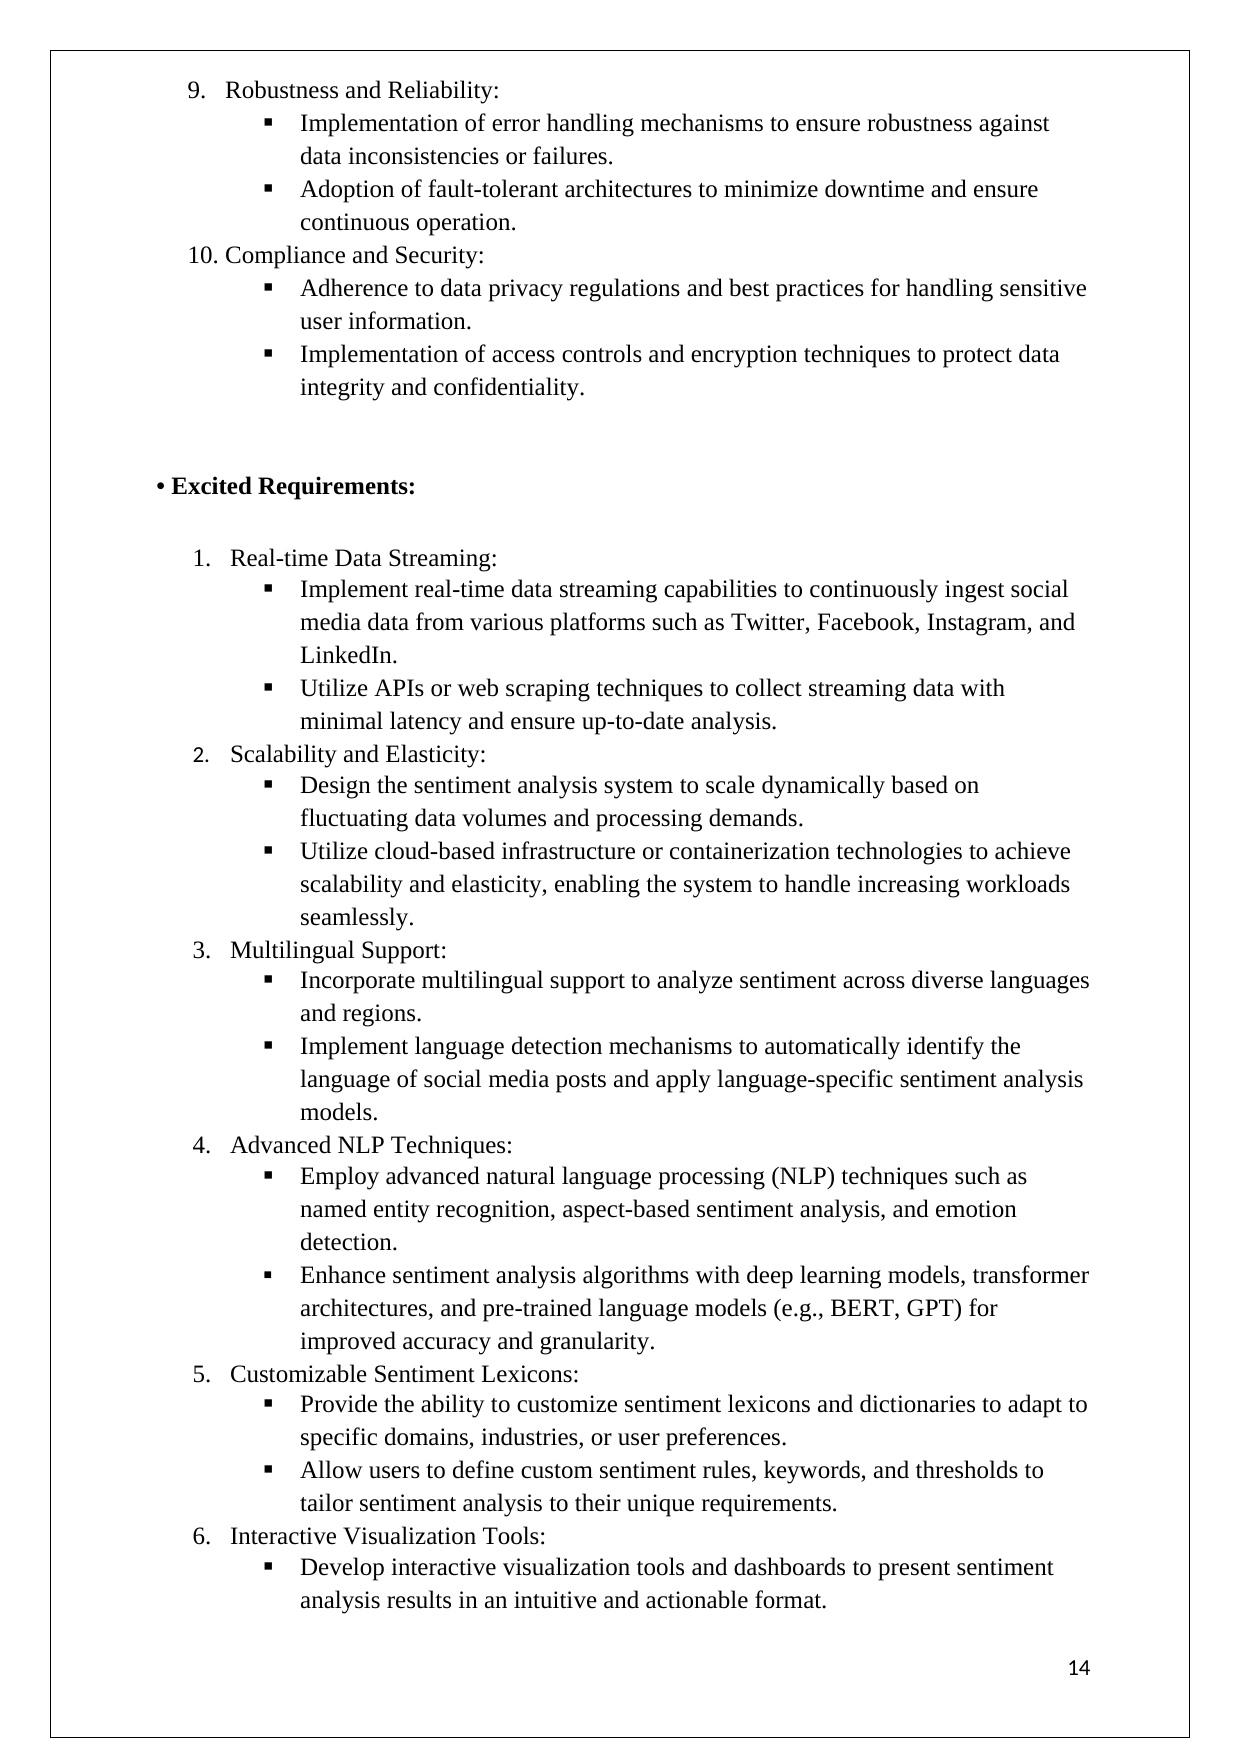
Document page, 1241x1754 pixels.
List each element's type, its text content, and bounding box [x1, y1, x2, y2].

list Design the sentiment analysis system to scale dynamically based on fluctuating data volumes and processing demands. [262, 770, 1090, 832]
list Real-time Data Streaming: [192, 543, 1090, 572]
list Scalability and Elasticity: [192, 739, 1090, 768]
list Robustness and Reliability: [187, 75, 1090, 104]
list Utilize APIs or web scraping techniques to collect streaming data with minimal latency and ensure up-to-date analysis. [262, 673, 1090, 735]
list Incorporate multilingual support to analyze sentiment across diverse languages and regions. [262, 965, 1090, 1027]
list Allow users to define custom sentiment rules, keywords, and thresholds to tailor sentiment analysis to their unique requirements. [262, 1455, 1090, 1517]
list Multilingual Support: [192, 935, 1090, 964]
list Adherence to data privacy regulations and best practices for handling sensitive user information. [262, 273, 1090, 335]
list Provide the ability to customize sentiment lexicons and dictionaries to adapt to specific domains, industries, or user preferences. [262, 1389, 1090, 1451]
list Interactive Visualization Tools: [192, 1521, 1090, 1550]
list Implement language detection mechanisms to automatically identify the language of social media posts and apply language-specific sentiment analysis models. [262, 1031, 1090, 1126]
list Advanced NLP Techniques: [192, 1130, 1090, 1159]
list Employ advanced natural language processing (NLP) techniques such as named entity recognition, aspect-based sentiment analysis, and emotion detection. [262, 1161, 1090, 1256]
list Adoption of fault-tolerant architectures to minimize downtime and ensure continuous operation. [262, 174, 1090, 236]
text • Excited Requirements: [150, 471, 1090, 500]
list Compliance and Security: [187, 240, 1090, 269]
list Develop interactive visualization tools and dashboards to present sentiment analysis results in an intuitive and actionable format. [262, 1552, 1090, 1614]
list Implementation of error handling mechanisms to ensure robustness against data inconsistencies or failures. [262, 108, 1090, 170]
list Implementation of access controls and encryption techniques to protect data integrity and confidentiality. [262, 339, 1090, 401]
list Implement real-time data streaming capabilities to continuously ingest social media data from various platforms such as Twitter, Facebook, Instagram, and LinkedIn. [262, 574, 1090, 669]
list Utilize cloud-based infrastructure or containerization technologies to achieve scalability and elasticity, enabling the system to handle increasing workloads seamlessly. [262, 836, 1090, 931]
list Customizable Sentiment Lexicons: [192, 1359, 1090, 1388]
list Enhance sentiment analysis algorithms with deep learning models, transformer architectures, and pre-trained language models (e.g., BERT, GPT) for improved accuracy and granularity. [262, 1260, 1090, 1355]
